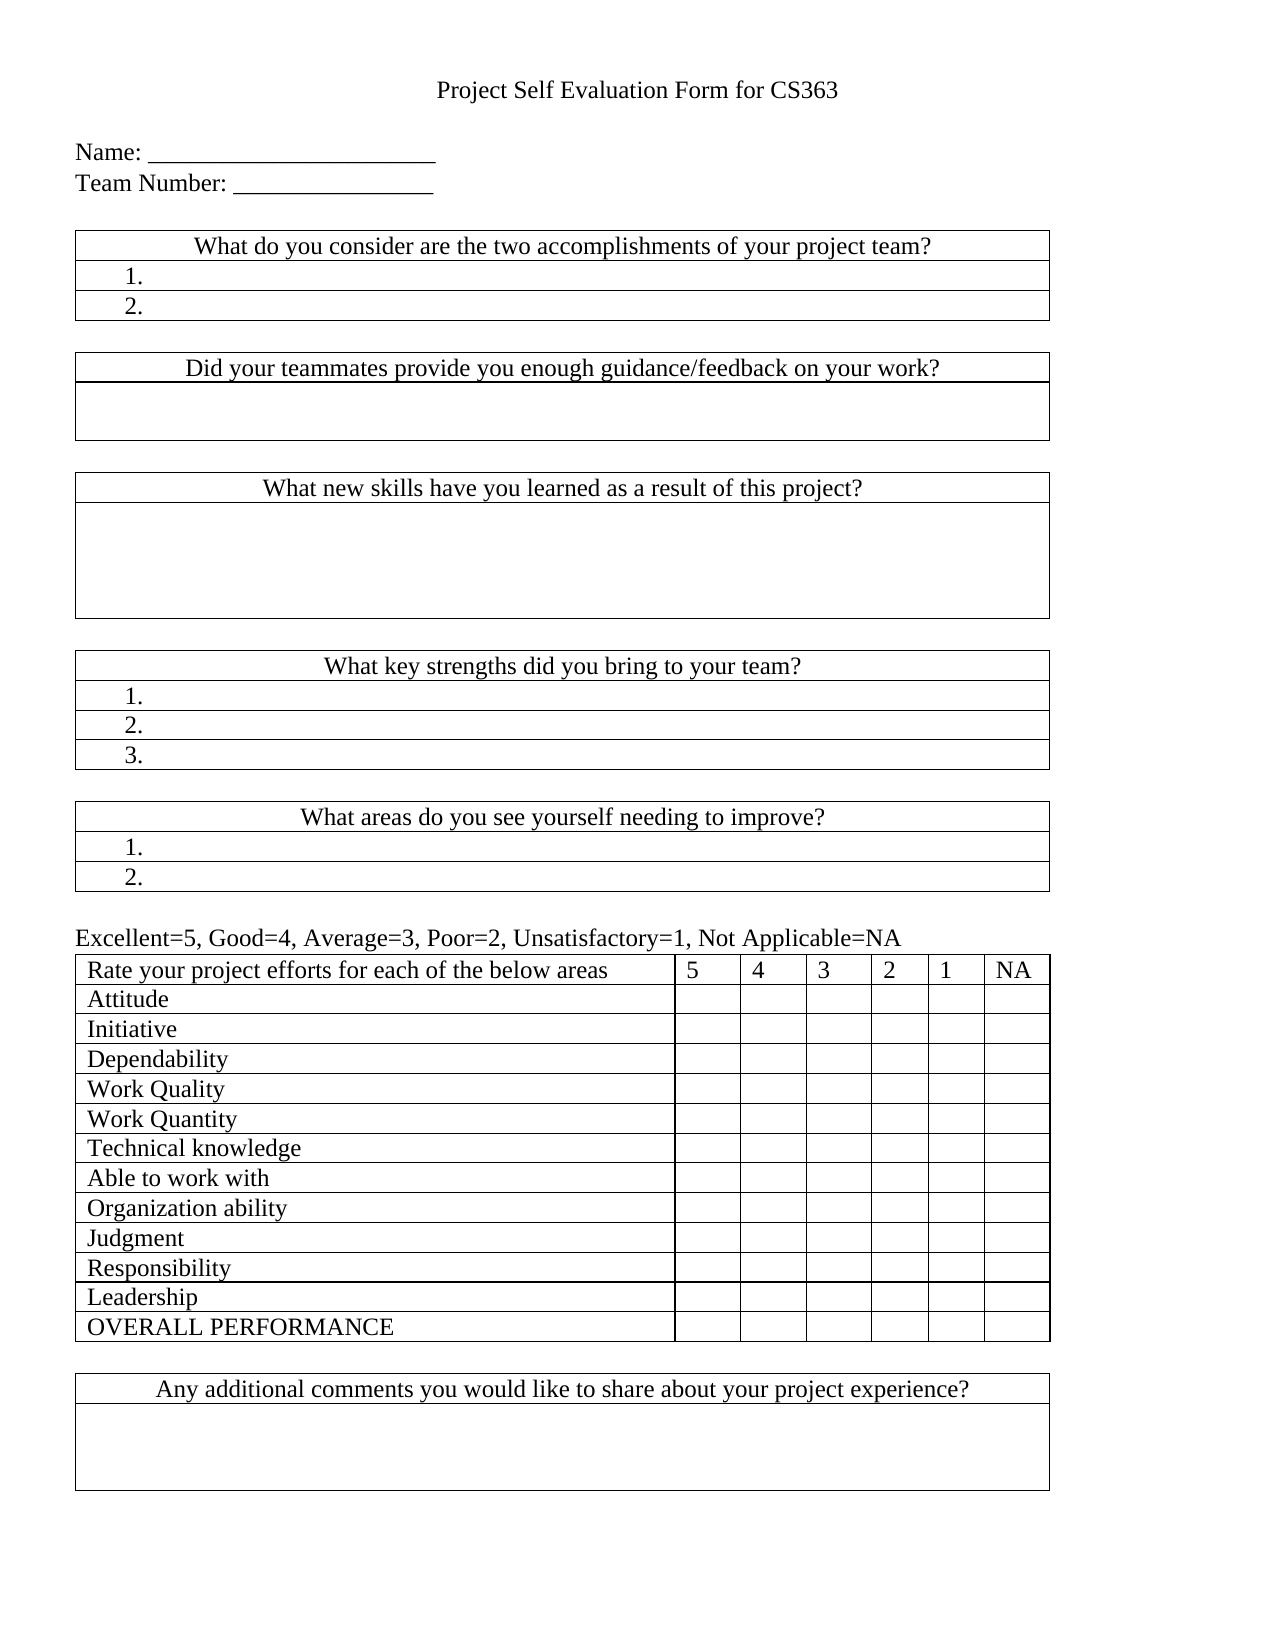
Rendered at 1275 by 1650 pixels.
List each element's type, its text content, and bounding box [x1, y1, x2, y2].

table_cell [76, 711, 1049, 739]
text Name: _______________________ [75, 137, 1200, 166]
table_cell [872, 1044, 928, 1073]
table_cell [872, 1163, 928, 1192]
table_cell Work Quantity [76, 1104, 674, 1132]
table_cell [807, 1163, 871, 1192]
table_cell [929, 1014, 984, 1043]
table_cell [872, 1283, 928, 1311]
table_cell [76, 1404, 1049, 1490]
table_cell [985, 1104, 1049, 1132]
table_cell [872, 1074, 928, 1103]
table_header What areas do you see yourself needing to improve? [76, 802, 1049, 831]
table_cell [676, 1044, 740, 1073]
table_cell [807, 1223, 871, 1252]
table_cell [985, 1283, 1049, 1311]
table_cell [929, 1044, 984, 1073]
table_cell [929, 1074, 984, 1103]
table_cell [985, 1193, 1049, 1222]
table_header 2 [872, 955, 928, 983]
table_cell [872, 1253, 928, 1281]
table_header 5 [676, 955, 740, 983]
table_cell [929, 1163, 984, 1192]
table_cell [872, 1104, 928, 1132]
table_cell [807, 1104, 871, 1132]
table_cell [807, 1312, 871, 1341]
table_cell [741, 1283, 806, 1311]
table_cell [741, 1014, 806, 1043]
table_cell OVERALL PERFORMANCE [76, 1312, 674, 1341]
table_cell Organization ability [76, 1193, 674, 1222]
table_header Did your teammates provide you enough guidance/feedback on your work? [76, 353, 1049, 381]
table_cell [807, 985, 871, 1013]
table_cell [872, 1223, 928, 1252]
table_cell [741, 1253, 806, 1281]
table_cell [872, 1134, 928, 1162]
table_cell [985, 1163, 1049, 1192]
table_cell [929, 1193, 984, 1222]
table_cell [985, 1253, 1049, 1281]
table_cell [872, 1014, 928, 1043]
table_cell Judgment [76, 1223, 674, 1252]
table_header NA [985, 955, 1049, 983]
table_cell [741, 1134, 806, 1162]
table_cell [76, 832, 1049, 861]
table_cell [741, 1312, 806, 1341]
table_cell [807, 1074, 871, 1103]
table_cell [76, 862, 1049, 891]
table_cell [676, 1253, 740, 1281]
table_header Any additional comments you would like to share about your project experience? [76, 1374, 1049, 1403]
table_cell [76, 740, 1049, 769]
table_cell [676, 1014, 740, 1043]
table_cell [676, 985, 740, 1013]
table_cell [807, 1134, 871, 1162]
table_cell [76, 503, 1049, 618]
table_cell [807, 1014, 871, 1043]
table_cell Able to work with [76, 1163, 674, 1192]
table_cell [676, 1163, 740, 1192]
table_cell Technical knowledge [76, 1134, 674, 1162]
table_cell [807, 1044, 871, 1073]
table_cell [929, 1223, 984, 1252]
table_cell [985, 1134, 1049, 1162]
table_cell Attitude [76, 985, 674, 1013]
text Team Number: ________________ [75, 168, 1200, 197]
table_cell [985, 985, 1049, 1013]
table_cell [76, 383, 1049, 440]
table_cell [929, 1283, 984, 1311]
table_cell [929, 1134, 984, 1162]
table_cell [76, 681, 1049, 709]
table_cell Leadership [76, 1283, 674, 1311]
table_cell [872, 1312, 928, 1341]
table_cell [985, 1014, 1049, 1043]
table_cell [76, 291, 1049, 319]
table_cell [985, 1312, 1049, 1341]
table_cell [741, 1163, 806, 1192]
table_cell [807, 1253, 871, 1281]
table_cell [676, 1193, 740, 1222]
table_cell [676, 1223, 740, 1252]
table_cell Responsibility [76, 1253, 674, 1281]
table_cell [741, 1074, 806, 1103]
table_cell [807, 1283, 871, 1311]
table_header What do you consider are the two accomplishments of your project team? [76, 231, 1049, 260]
table_cell [676, 1104, 740, 1132]
table_cell [985, 1044, 1049, 1073]
table_cell Dependability [76, 1044, 674, 1073]
table_cell Work Quality [76, 1074, 674, 1103]
table_cell [807, 1193, 871, 1222]
table_cell [676, 1074, 740, 1103]
table_cell [676, 1312, 740, 1341]
text Excellent=5, Good=4, Average=3, Poor=2, Unsatisfactory=1, Not Applicable=NA [75, 923, 1200, 951]
table_header 3 [807, 955, 871, 983]
table_cell [872, 985, 928, 1013]
table_cell [929, 1253, 984, 1281]
table_cell [872, 1193, 928, 1222]
table_cell [676, 1134, 740, 1162]
table_cell [676, 1283, 740, 1311]
table_header 1 [929, 955, 984, 983]
table_cell [741, 985, 806, 1013]
table_cell [929, 1104, 984, 1132]
table_cell Initiative [76, 1014, 674, 1043]
table_cell [76, 261, 1049, 290]
table_cell [741, 1193, 806, 1222]
table_cell [929, 985, 984, 1013]
table_header What new skills have you learned as a result of this project? [76, 473, 1049, 502]
table_header 4 [741, 955, 806, 983]
table_header What key strengths did you bring to your team? [76, 651, 1049, 680]
table_header Rate your project efforts for each of the below areas [76, 955, 674, 983]
table_cell [985, 1074, 1049, 1103]
text Project Self Evaluation Form for CS363 [75, 75, 1200, 104]
table_cell [929, 1312, 984, 1341]
table_cell [741, 1044, 806, 1073]
table_cell [741, 1223, 806, 1252]
table_cell [741, 1104, 806, 1132]
table_cell [985, 1223, 1049, 1252]
